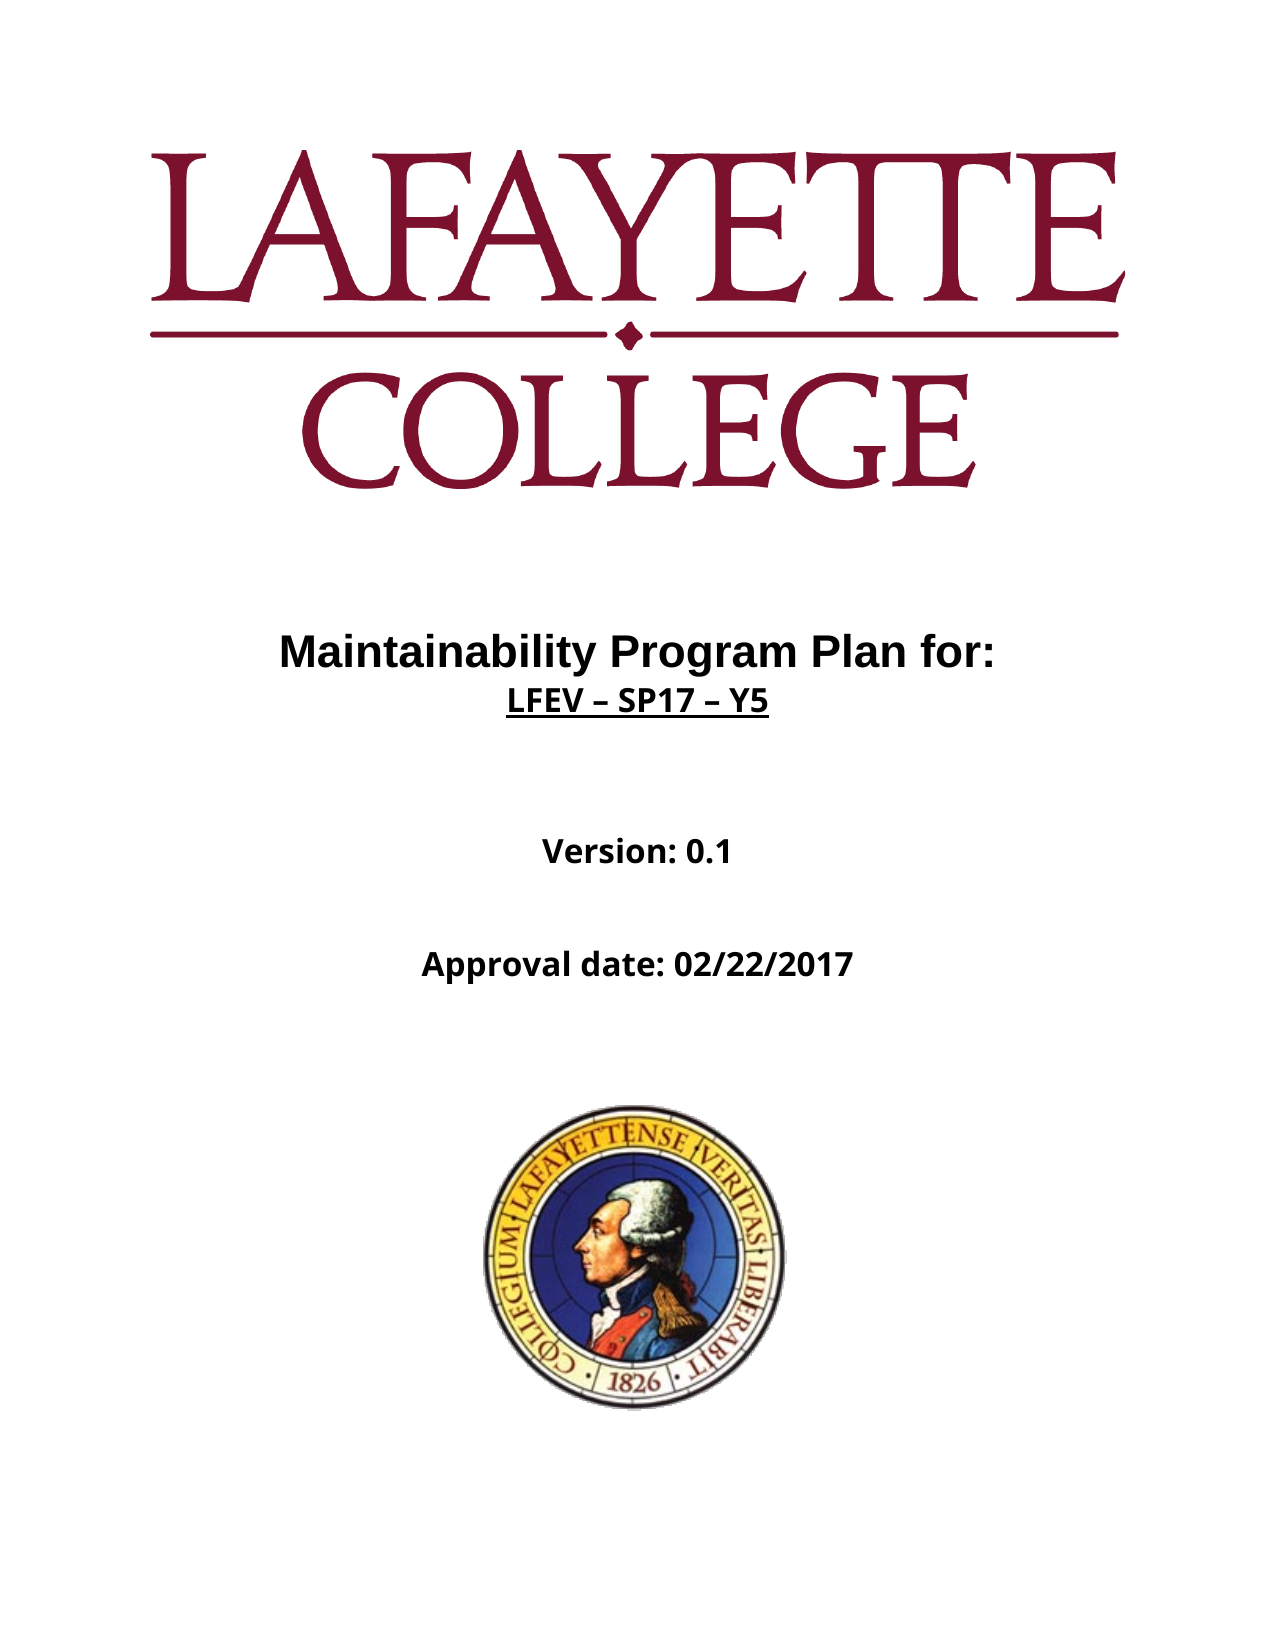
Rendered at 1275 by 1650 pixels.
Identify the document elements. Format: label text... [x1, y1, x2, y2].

text Version: 0.1 [150, 828, 1125, 873]
text Approval date: 02/22/2017 [150, 941, 1125, 986]
text Maintainability Program Plan for: [150, 624, 1125, 677]
text LFEV – SP17 – Y5 [150, 677, 1125, 723]
picture [465, 1101, 810, 1412]
picture [150, 150, 1125, 489]
